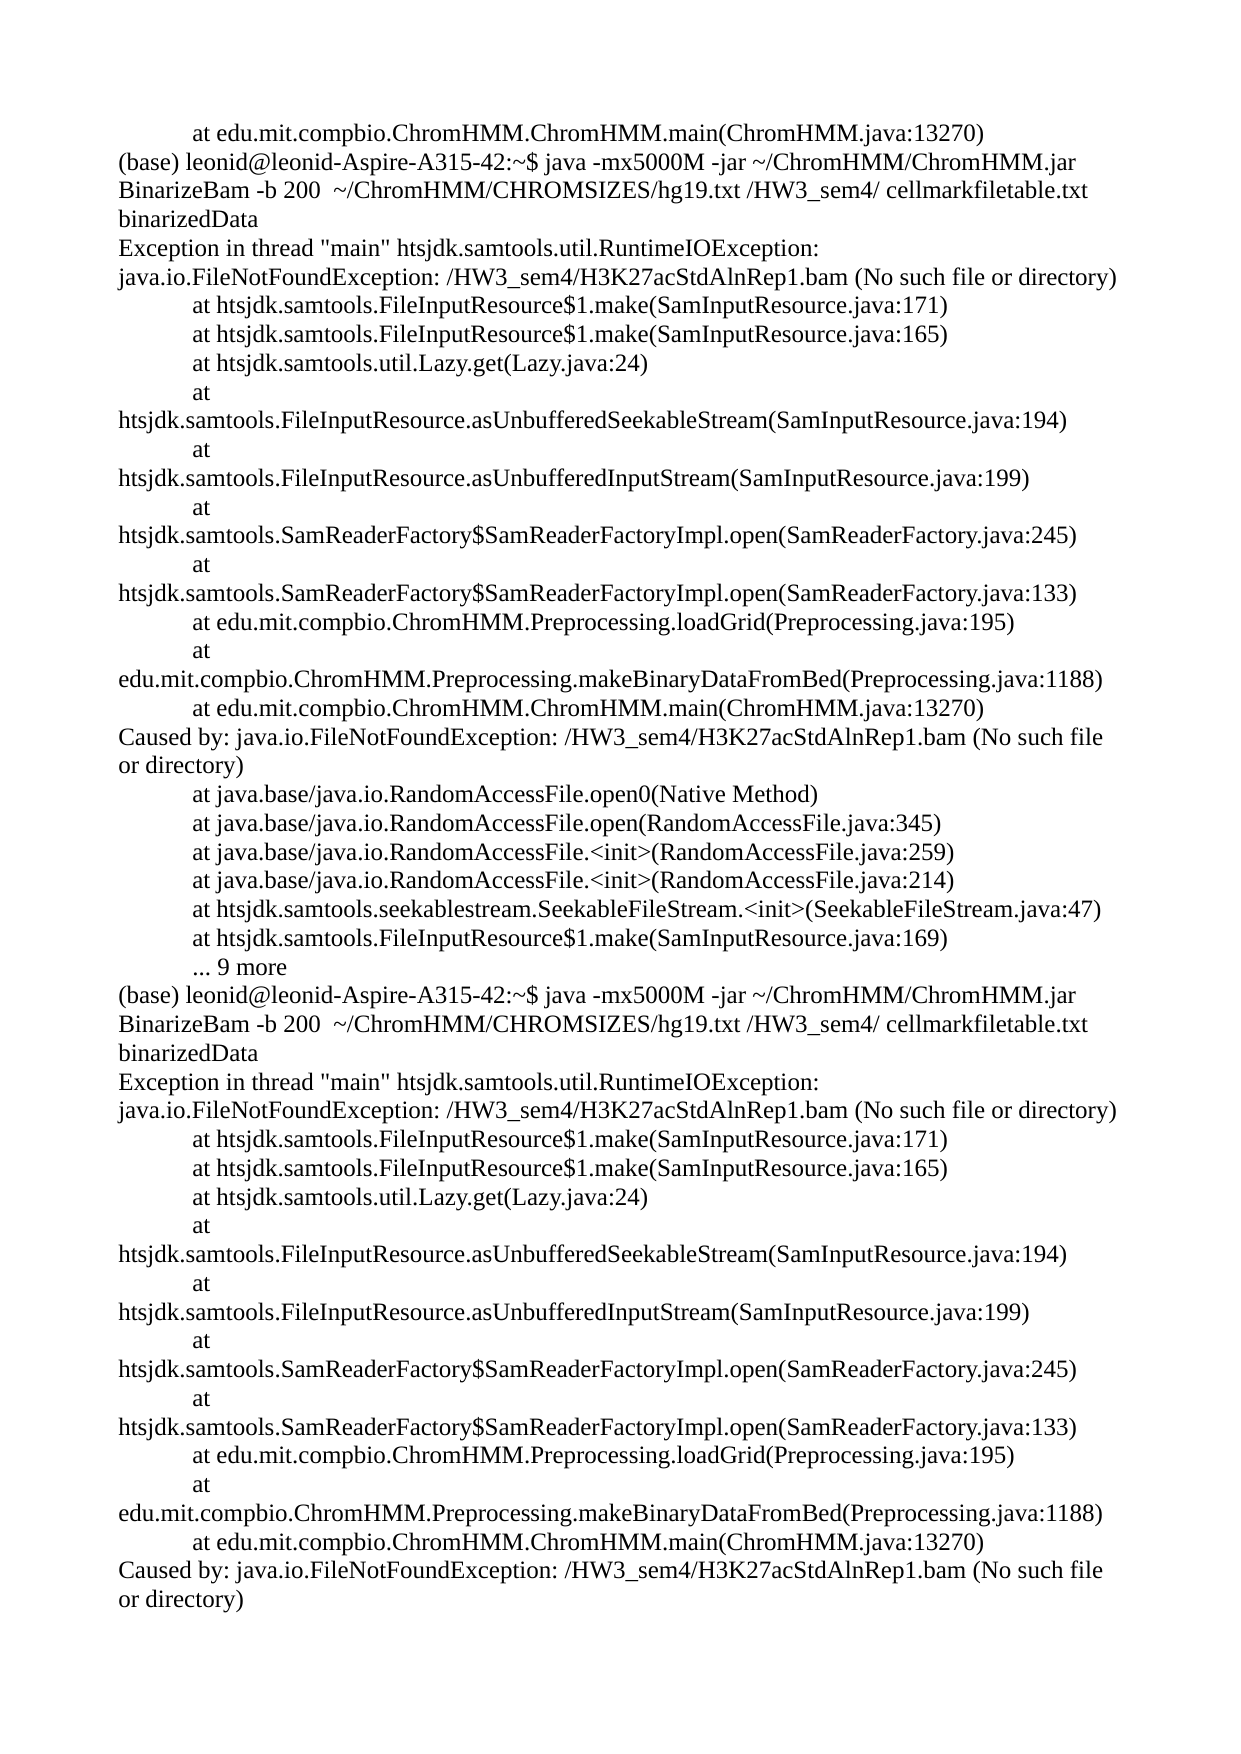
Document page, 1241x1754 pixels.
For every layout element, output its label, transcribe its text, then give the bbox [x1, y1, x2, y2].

text at edu.mit.compbio.ChromHMM.ChromHMM.main(ChromHMM.java:13270) [118, 118, 1122, 147]
text at htsjdk.samtools.SamReaderFactory$SamReaderFactoryImpl.open(SamReaderFactory.java:133) [118, 549, 1122, 607]
text at java.base/java.io.RandomAccessFile.open0(Native Method) [118, 779, 1122, 808]
text at htsjdk.samtools.util.Lazy.get(Lazy.java:24) [118, 1182, 1122, 1211]
text at htsjdk.samtools.FileInputResource.asUnbufferedSeekableStream(SamInputResource.java:194) [118, 1211, 1122, 1268]
text Exception in thread "main" htsjdk.samtools.util.RuntimeIOException: java.io.FileNotFoundException: /HW3_sem4/H3K27acStdAlnRep1.bam (No such file or directory) [118, 233, 1122, 291]
text at java.base/java.io.RandomAccessFile.<init>(RandomAccessFile.java:214) [118, 866, 1122, 894]
text at htsjdk.samtools.FileInputResource$1.make(SamInputResource.java:165) [118, 319, 1122, 348]
text Exception in thread "main" htsjdk.samtools.util.RuntimeIOException: java.io.FileNotFoundException: /HW3_sem4/H3K27acStdAlnRep1.bam (No such file or directory) [118, 1067, 1122, 1124]
text Caused by: java.io.FileNotFoundException: /HW3_sem4/H3K27acStdAlnRep1.bam (No such file or directory) [118, 1556, 1122, 1613]
text ... 9 more [118, 952, 1122, 981]
text at htsjdk.samtools.FileInputResource.asUnbufferedSeekableStream(SamInputResource.java:194) [118, 377, 1122, 434]
text at htsjdk.samtools.SamReaderFactory$SamReaderFactoryImpl.open(SamReaderFactory.java:245) [118, 1326, 1122, 1383]
text at htsjdk.samtools.util.Lazy.get(Lazy.java:24) [118, 348, 1122, 377]
text at htsjdk.samtools.FileInputResource.asUnbufferedInputStream(SamInputResource.java:199) [118, 1268, 1122, 1326]
text at java.base/java.io.RandomAccessFile.open(RandomAccessFile.java:345) [118, 808, 1122, 837]
text at htsjdk.samtools.seekablestream.SeekableFileStream.<init>(SeekableFileStream.java:47) [118, 894, 1122, 923]
text at htsjdk.samtools.FileInputResource$1.make(SamInputResource.java:171) [118, 291, 1122, 319]
text at edu.mit.compbio.ChromHMM.Preprocessing.loadGrid(Preprocessing.java:195) [118, 607, 1122, 636]
text at htsjdk.samtools.FileInputResource$1.make(SamInputResource.java:169) [118, 923, 1122, 952]
text at htsjdk.samtools.SamReaderFactory$SamReaderFactoryImpl.open(SamReaderFactory.java:245) [118, 492, 1122, 549]
text at edu.mit.compbio.ChromHMM.ChromHMM.main(ChromHMM.java:13270) [118, 693, 1122, 722]
text at edu.mit.compbio.ChromHMM.Preprocessing.loadGrid(Preprocessing.java:195) [118, 1441, 1122, 1469]
text at edu.mit.compbio.ChromHMM.Preprocessing.makeBinaryDataFromBed(Preprocessing.java:1188) [118, 636, 1122, 693]
text at java.base/java.io.RandomAccessFile.<init>(RandomAccessFile.java:259) [118, 837, 1122, 866]
text at htsjdk.samtools.FileInputResource$1.make(SamInputResource.java:165) [118, 1153, 1122, 1182]
text at htsjdk.samtools.FileInputResource$1.make(SamInputResource.java:171) [118, 1124, 1122, 1153]
text Caused by: java.io.FileNotFoundException: /HW3_sem4/H3K27acStdAlnRep1.bam (No such file or directory) [118, 722, 1122, 779]
text at edu.mit.compbio.ChromHMM.Preprocessing.makeBinaryDataFromBed(Preprocessing.java:1188) [118, 1469, 1122, 1527]
text at htsjdk.samtools.FileInputResource.asUnbufferedInputStream(SamInputResource.java:199) [118, 434, 1122, 492]
text at htsjdk.samtools.SamReaderFactory$SamReaderFactoryImpl.open(SamReaderFactory.java:133) [118, 1383, 1122, 1441]
text at edu.mit.compbio.ChromHMM.ChromHMM.main(ChromHMM.java:13270) [118, 1527, 1122, 1556]
